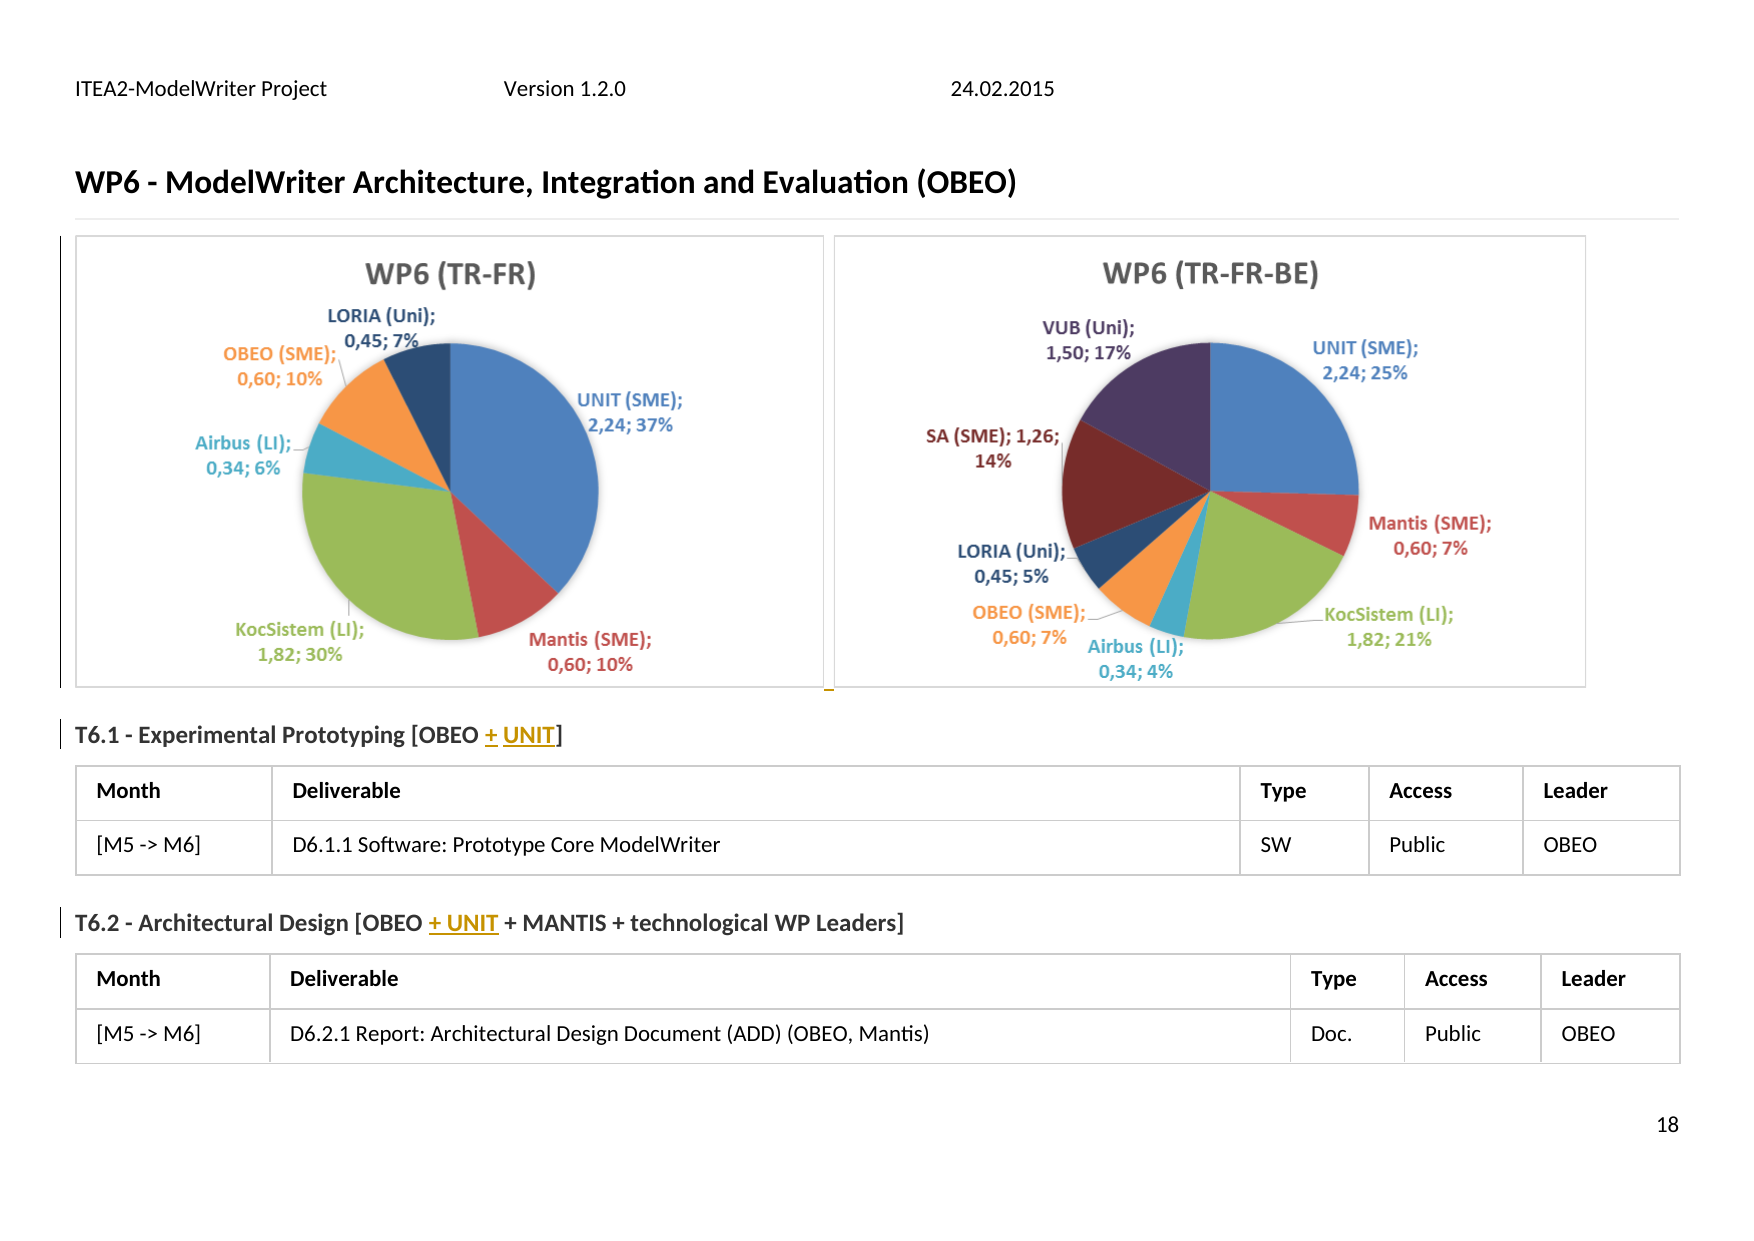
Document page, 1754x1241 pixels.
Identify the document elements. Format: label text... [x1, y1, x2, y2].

table_header Leader [1542, 955, 1679, 1008]
picture [75, 235, 824, 688]
table_cell SW [1241, 821, 1368, 874]
table_cell OBEO [1542, 1010, 1679, 1062]
subtitle T6.2 - Architectural Design [OBEO + MANTIS + technological WP Leaders] [75, 907, 1679, 938]
picture [833, 235, 1587, 688]
table_header Month [77, 955, 269, 1008]
table_header Deliverable [273, 767, 1239, 820]
table_header Deliverable [271, 955, 1290, 1008]
table_cell Public [1370, 821, 1522, 874]
table_header Month [77, 767, 271, 820]
table_cell Doc. [1291, 1010, 1404, 1062]
table_header Type [1241, 767, 1368, 820]
table_cell D6.2.1 Report: Architectural Design Document (ADD) (OBEO, Mantis) [271, 1010, 1290, 1062]
table_cell D6.1.1 Software: Prototype Core ModelWriter [273, 821, 1239, 874]
table_cell Public [1405, 1010, 1540, 1062]
table_cell [M5 -> M6] [77, 821, 271, 874]
table_cell [M5 -> M6] [77, 1010, 269, 1062]
table_header Leader [1524, 767, 1679, 820]
subtitle T6.1 - Experimental Prototyping [OBEO ] [75, 719, 1679, 749]
subtitle WP6 - ModelWriter Architecture, Integration and Evaluation (OBEO) [75, 161, 1679, 218]
table_header Access [1370, 767, 1522, 820]
table_cell OBEO [1524, 821, 1679, 874]
table_header Type [1291, 955, 1404, 1008]
table_header Access [1405, 955, 1540, 1008]
